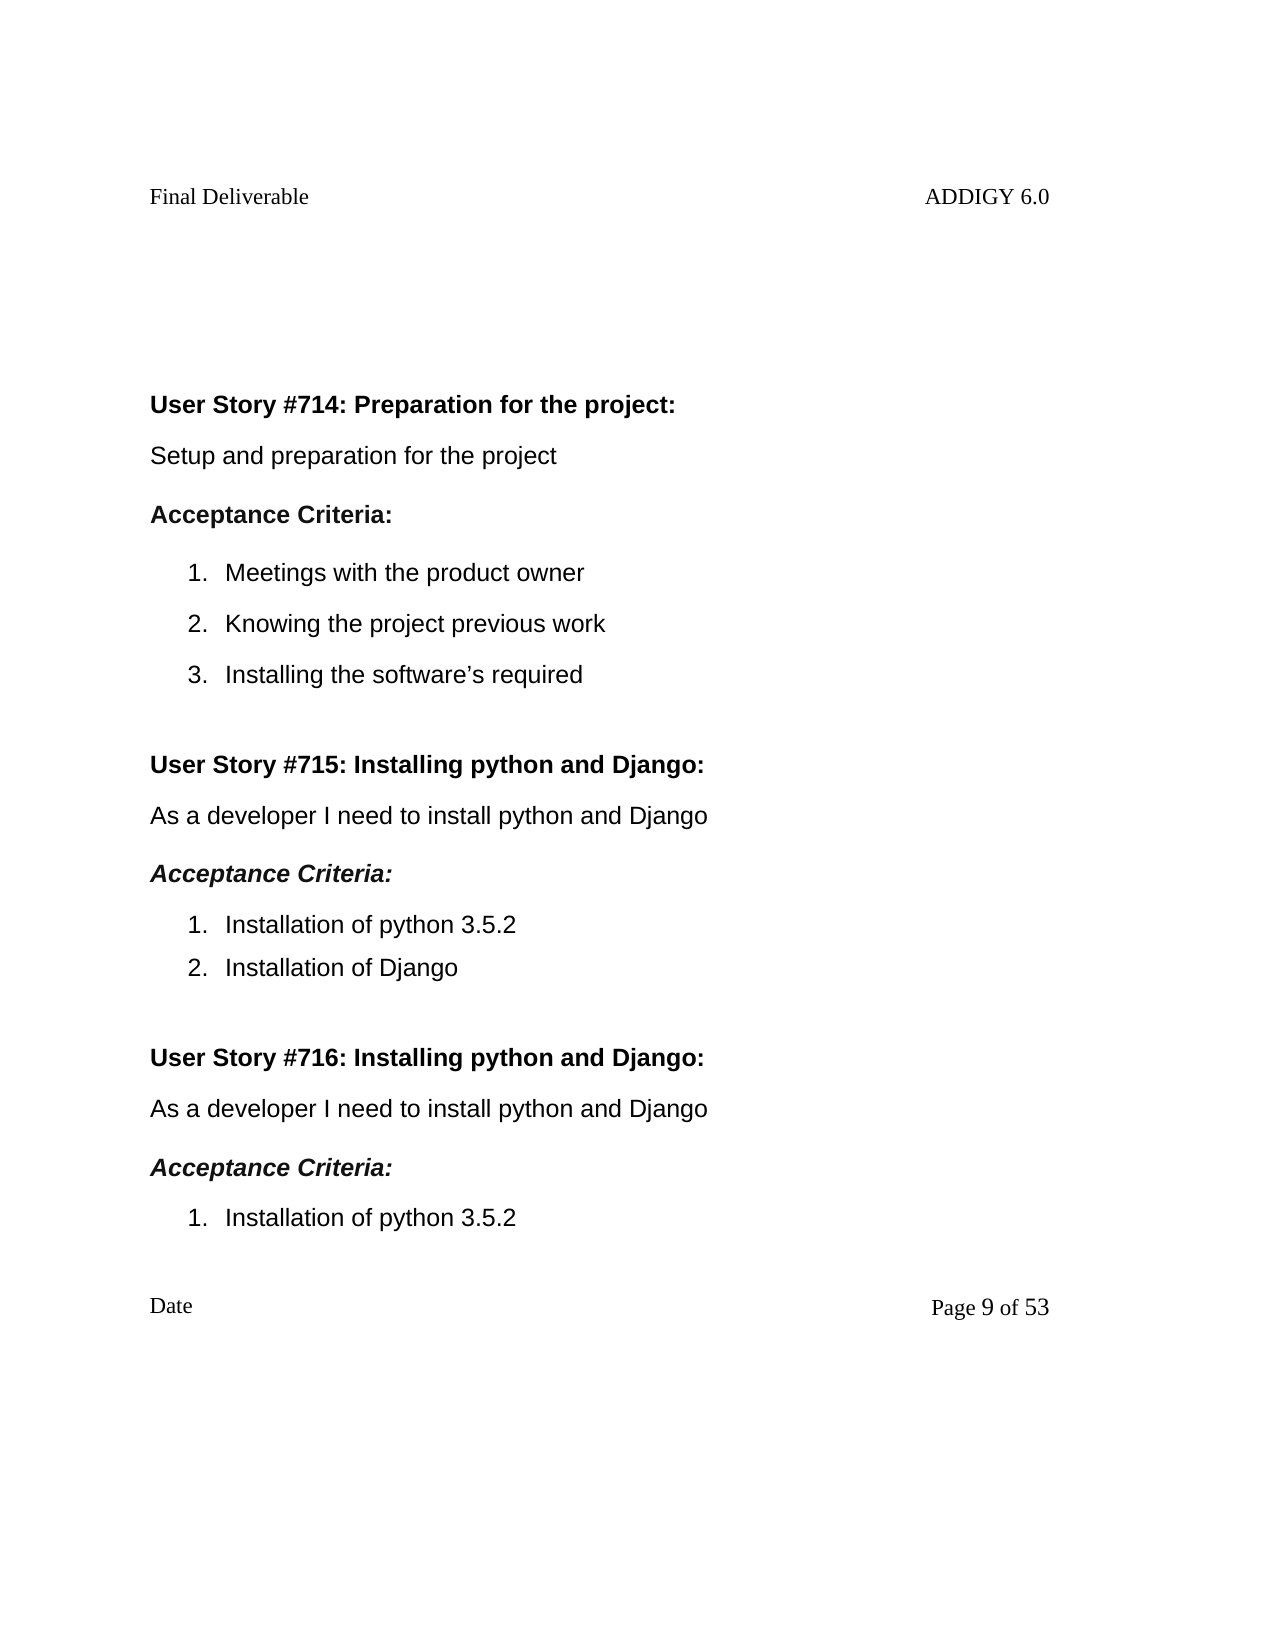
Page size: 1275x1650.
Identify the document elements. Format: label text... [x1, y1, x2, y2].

text User Story #716: Installing python and Django: [150, 1043, 1125, 1072]
subtitle Meetings with the product owner [187, 558, 1125, 587]
text As a developer I need to install python and Django [150, 801, 1125, 829]
text Setup and preparation for the project [150, 441, 1125, 470]
text User Story #715: Installing python and Django: [150, 750, 1125, 778]
list Installation of python 3.5.2 [187, 910, 1125, 939]
subtitle Acceptance Criteria: [150, 500, 1125, 528]
text As a developer I need to install python and Django [150, 1094, 1125, 1122]
list Installation of Django [187, 953, 1125, 982]
subtitle Acceptance Criteria: [150, 859, 1125, 888]
list Knowing the project previous work [187, 609, 1125, 638]
text User Story #714: Preparation for the project: [150, 390, 1125, 419]
list Installation of python 3.5.2 [187, 1203, 1125, 1232]
list Installing the software’s required [187, 660, 1125, 689]
subtitle Acceptance Criteria: [150, 1152, 1125, 1181]
